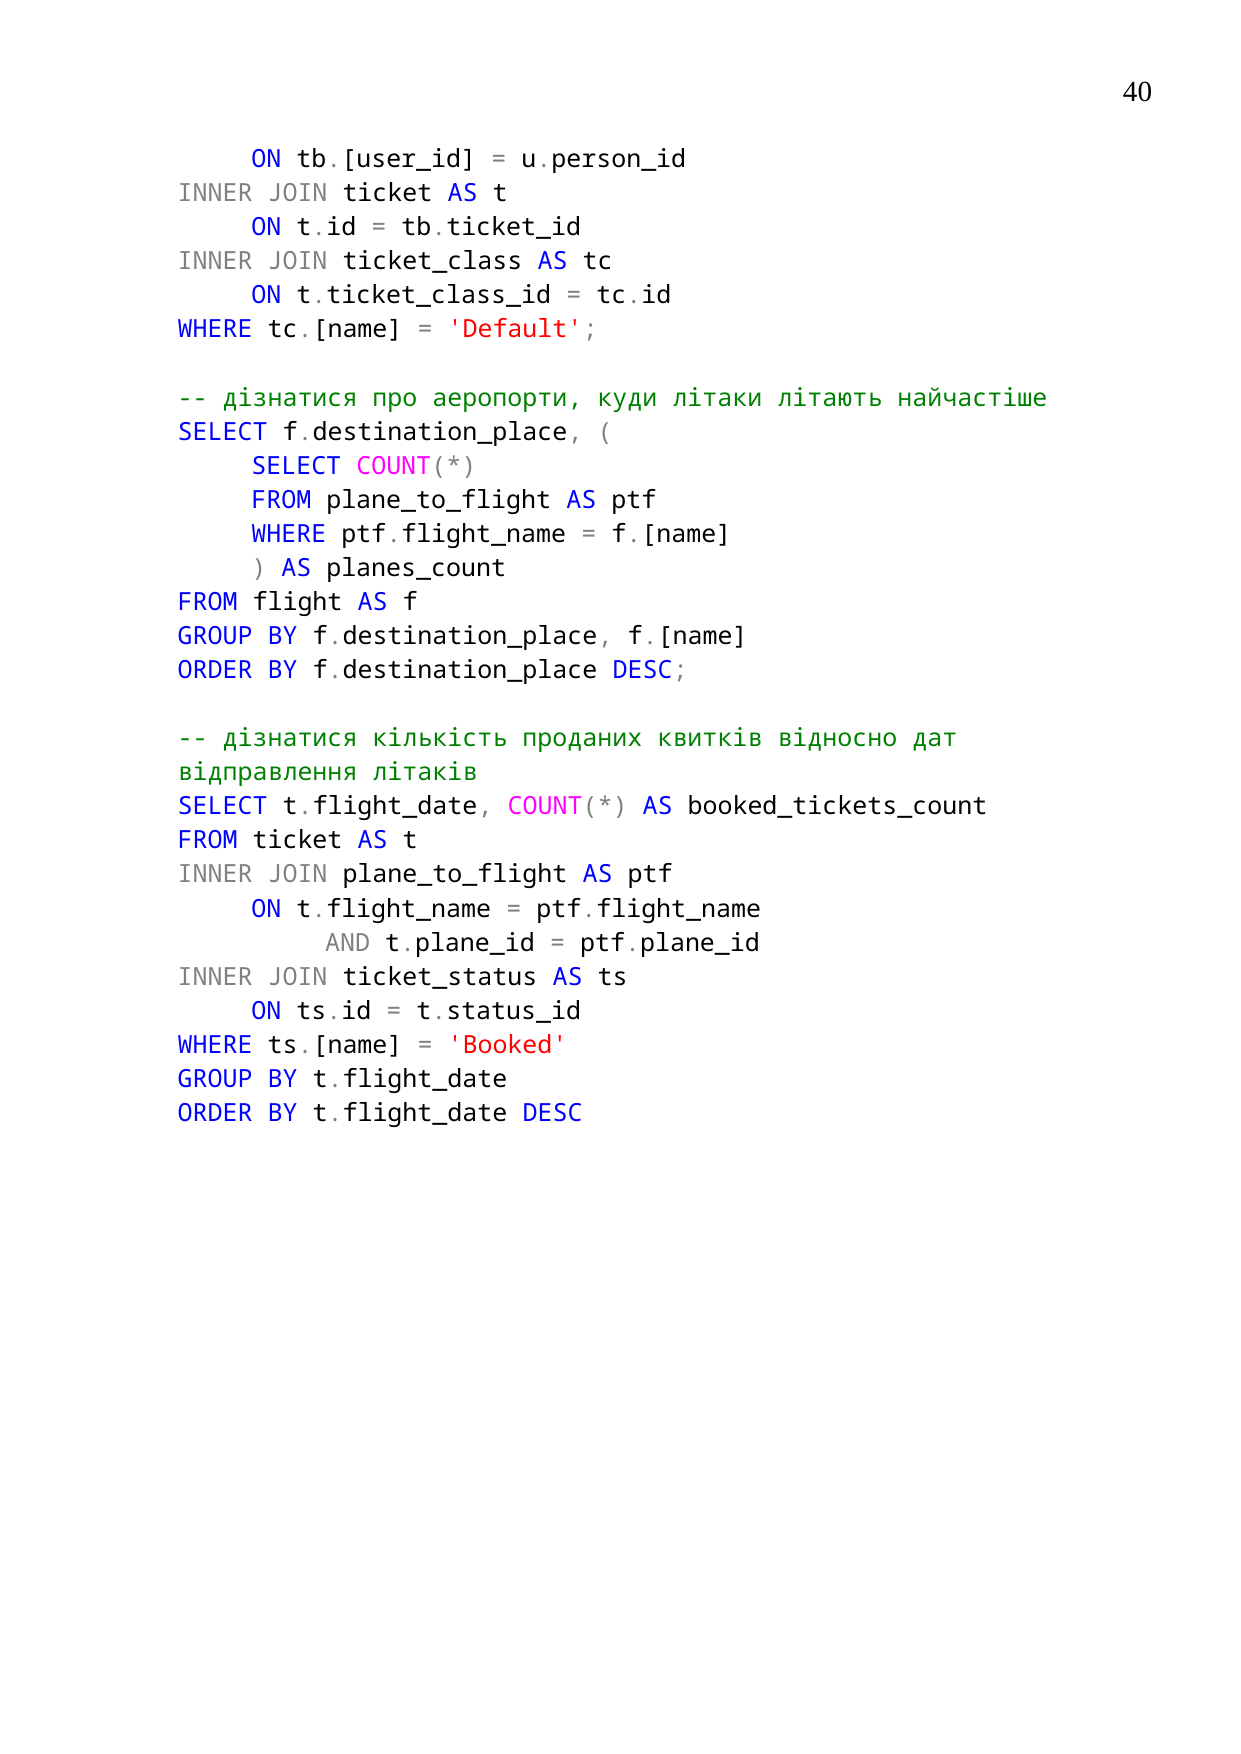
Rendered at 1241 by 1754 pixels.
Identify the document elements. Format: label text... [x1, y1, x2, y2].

text INNER JOIN ticket_status AS ts [177, 958, 1152, 992]
text ON t.id = tb.ticket_id [177, 209, 1152, 243]
text FROM plane_to_flight AS ptf [177, 481, 1152, 516]
text ORDER BY f.destination_place DESC; [177, 652, 1152, 686]
text WHERE ptf.flight_name = f.[name] [177, 516, 1152, 549]
text SELECT COUNT(*) [177, 447, 1152, 481]
text AND t.plane_id = ptf.plane_id [177, 924, 1152, 958]
text INNER JOIN ticket_class AS tc [177, 243, 1152, 277]
text ORDER BY t.flight_date DESC [177, 1094, 1152, 1129]
text ON ts.id = t.status_id [177, 992, 1152, 1026]
text INNER JOIN ticket AS t [177, 175, 1152, 209]
text SELECT f.destination_place, ( [177, 413, 1152, 447]
text ON tb.[user_id] = u.person_id [177, 141, 1152, 175]
text -- дізнатися кількість проданих квитків відносно дат відправлення літаків [177, 720, 1152, 788]
text INNER JOIN plane_to_flight AS ptf [177, 856, 1152, 890]
text -- дізнатися про аеропорти, куди літаки літають найчастіше [177, 379, 1152, 413]
text ON t.ticket_сlass_id = tc.id [177, 277, 1152, 311]
text ON t.flight_name = ptf.flight_name [177, 890, 1152, 924]
text SELECT t.flight_date, COUNT(*) AS booked_tickets_count [177, 788, 1152, 822]
text WHERE tc.[name] = 'Default'; [177, 311, 1152, 345]
text GROUP BY t.flight_date [177, 1061, 1152, 1094]
text ) AS planes_count [177, 549, 1152, 584]
text GROUP BY f.destination_place, f.[name] [177, 618, 1152, 652]
text FROM flight AS f [177, 584, 1152, 618]
text FROM ticket AS t [177, 822, 1152, 856]
text WHERE ts.[name] = 'Booked' [177, 1026, 1152, 1061]
